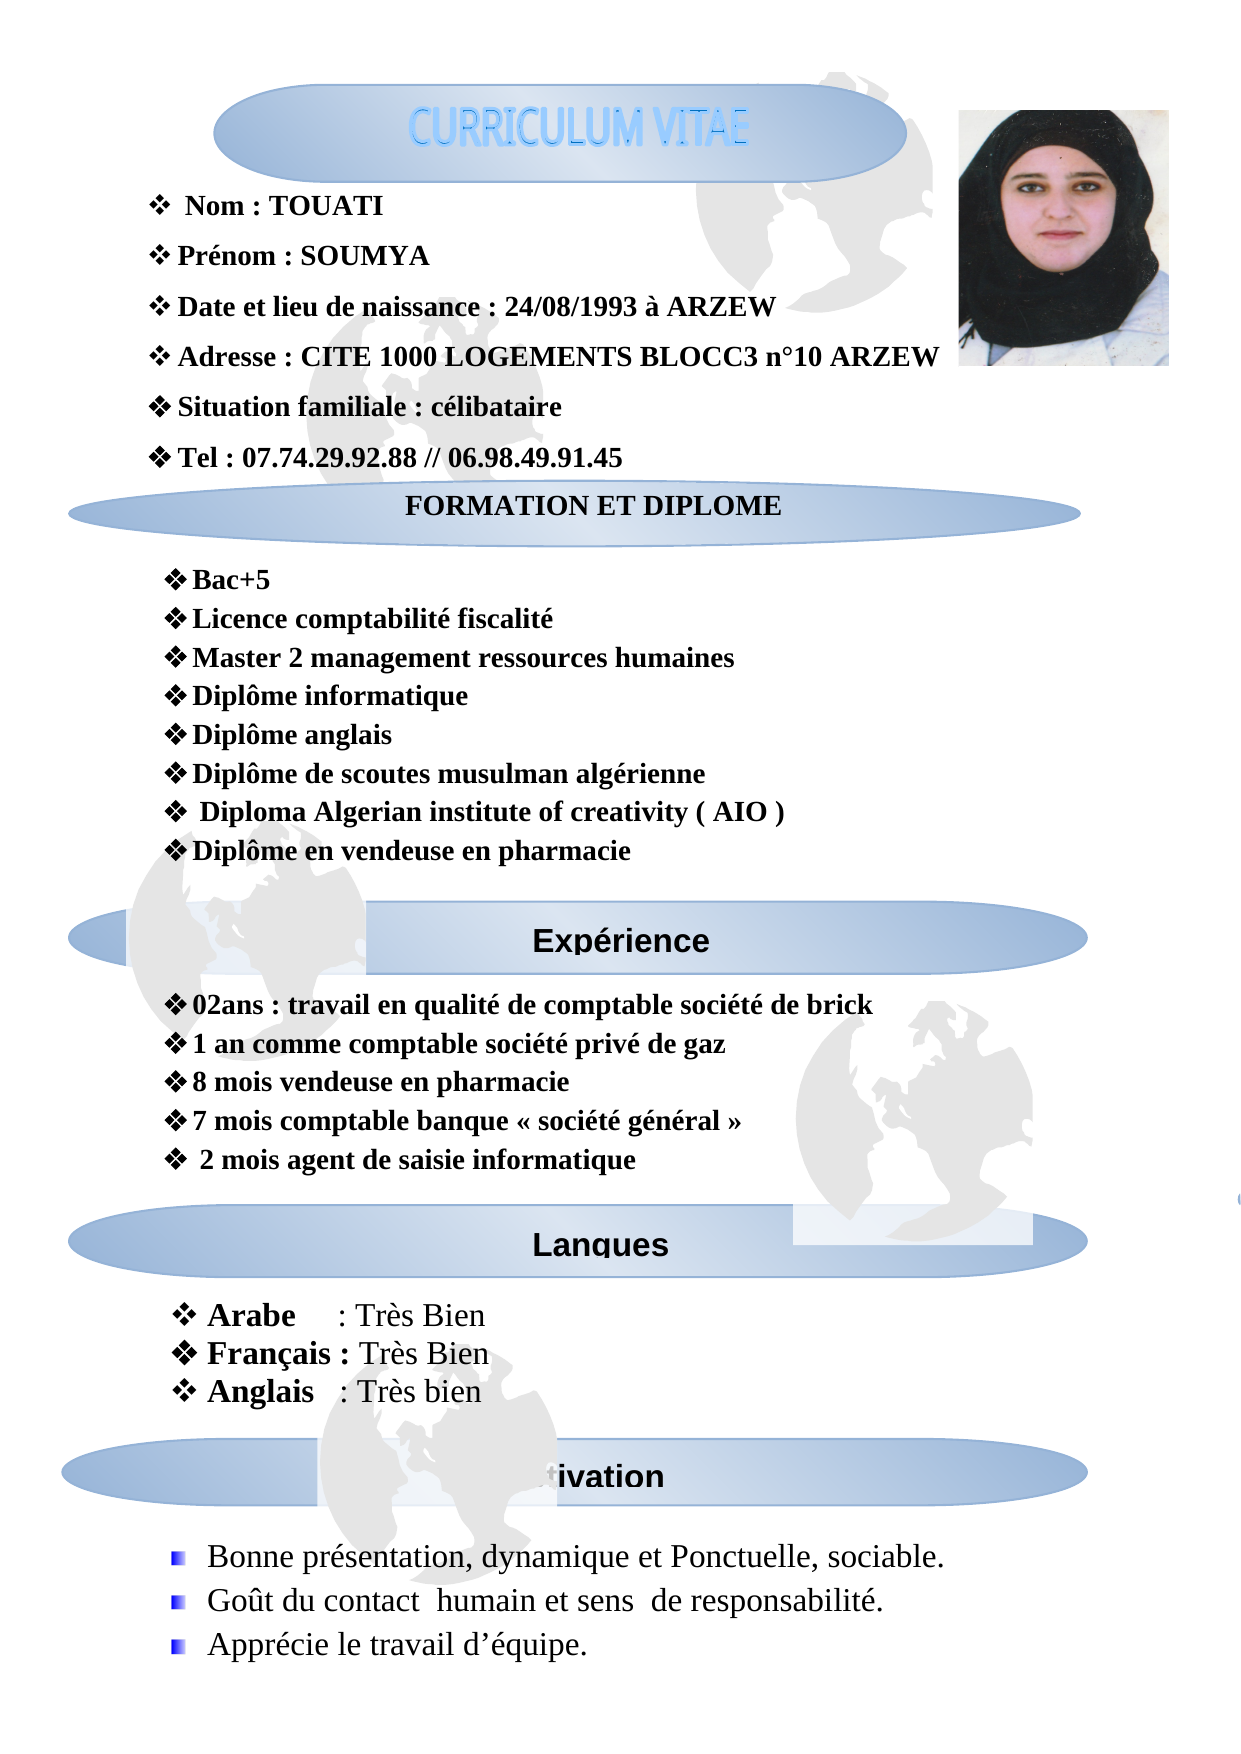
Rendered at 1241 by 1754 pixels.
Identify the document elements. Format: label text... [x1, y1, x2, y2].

picture [958, 110, 1169, 367]
list Nom : TOUATI [147, 188, 943, 222]
picture [170, 1638, 187, 1656]
list 8 mois vendeuse en pharmacie [162, 1064, 1130, 1098]
list Diplôme anglais [162, 717, 1130, 751]
list Français : Très Bien [169, 1333, 1092, 1372]
list Bonne présentation, dynamique et Ponctuelle, sociable. [169, 1536, 1130, 1574]
list Date et lieu de naissance : 24/08/1993 à ARZEW [147, 289, 943, 322]
list Diplôme en vendeuse en pharmacie [162, 833, 1130, 867]
picture [170, 1550, 187, 1567]
list Anglais : Très bien [169, 1372, 1092, 1410]
list Diplôme informatique [162, 678, 1130, 712]
list Adresse : CITE 1000 LOGEMENTS BLOCC3 n°10 ARZEW [147, 339, 943, 373]
list Diploma Algerian institute of creativity ( AIO ) [162, 794, 1130, 828]
list Apprécie le travail d’équipe. [169, 1624, 1130, 1662]
list Bac+5 [162, 562, 1130, 596]
list Situation familiale : célibataire [147, 389, 1130, 423]
picture [170, 1594, 187, 1611]
list Licence comptabilité fiscalité [162, 601, 1130, 635]
list Master 2 management ressources humaines [162, 640, 1130, 673]
list Diplôme de scoutes musulman algérienne [162, 756, 1130, 789]
list Prénom : SOUMYA [147, 238, 943, 272]
list Tel : 07.74.29.92.88 // 06.98.49.91.45 [147, 440, 1130, 474]
list 02ans : travail en qualité de comptable société de brick [162, 987, 1130, 1021]
list 7 mois comptable banque « société général » [162, 1103, 1130, 1137]
list Arabe : Très Bien [169, 1295, 1092, 1333]
list 1 an comme comptable société privé de gaz [162, 1026, 1130, 1059]
list 2 mois agent de saisie informatique [162, 1142, 1130, 1176]
list Goût du contact humain et sens de responsabilité. [169, 1580, 1130, 1618]
